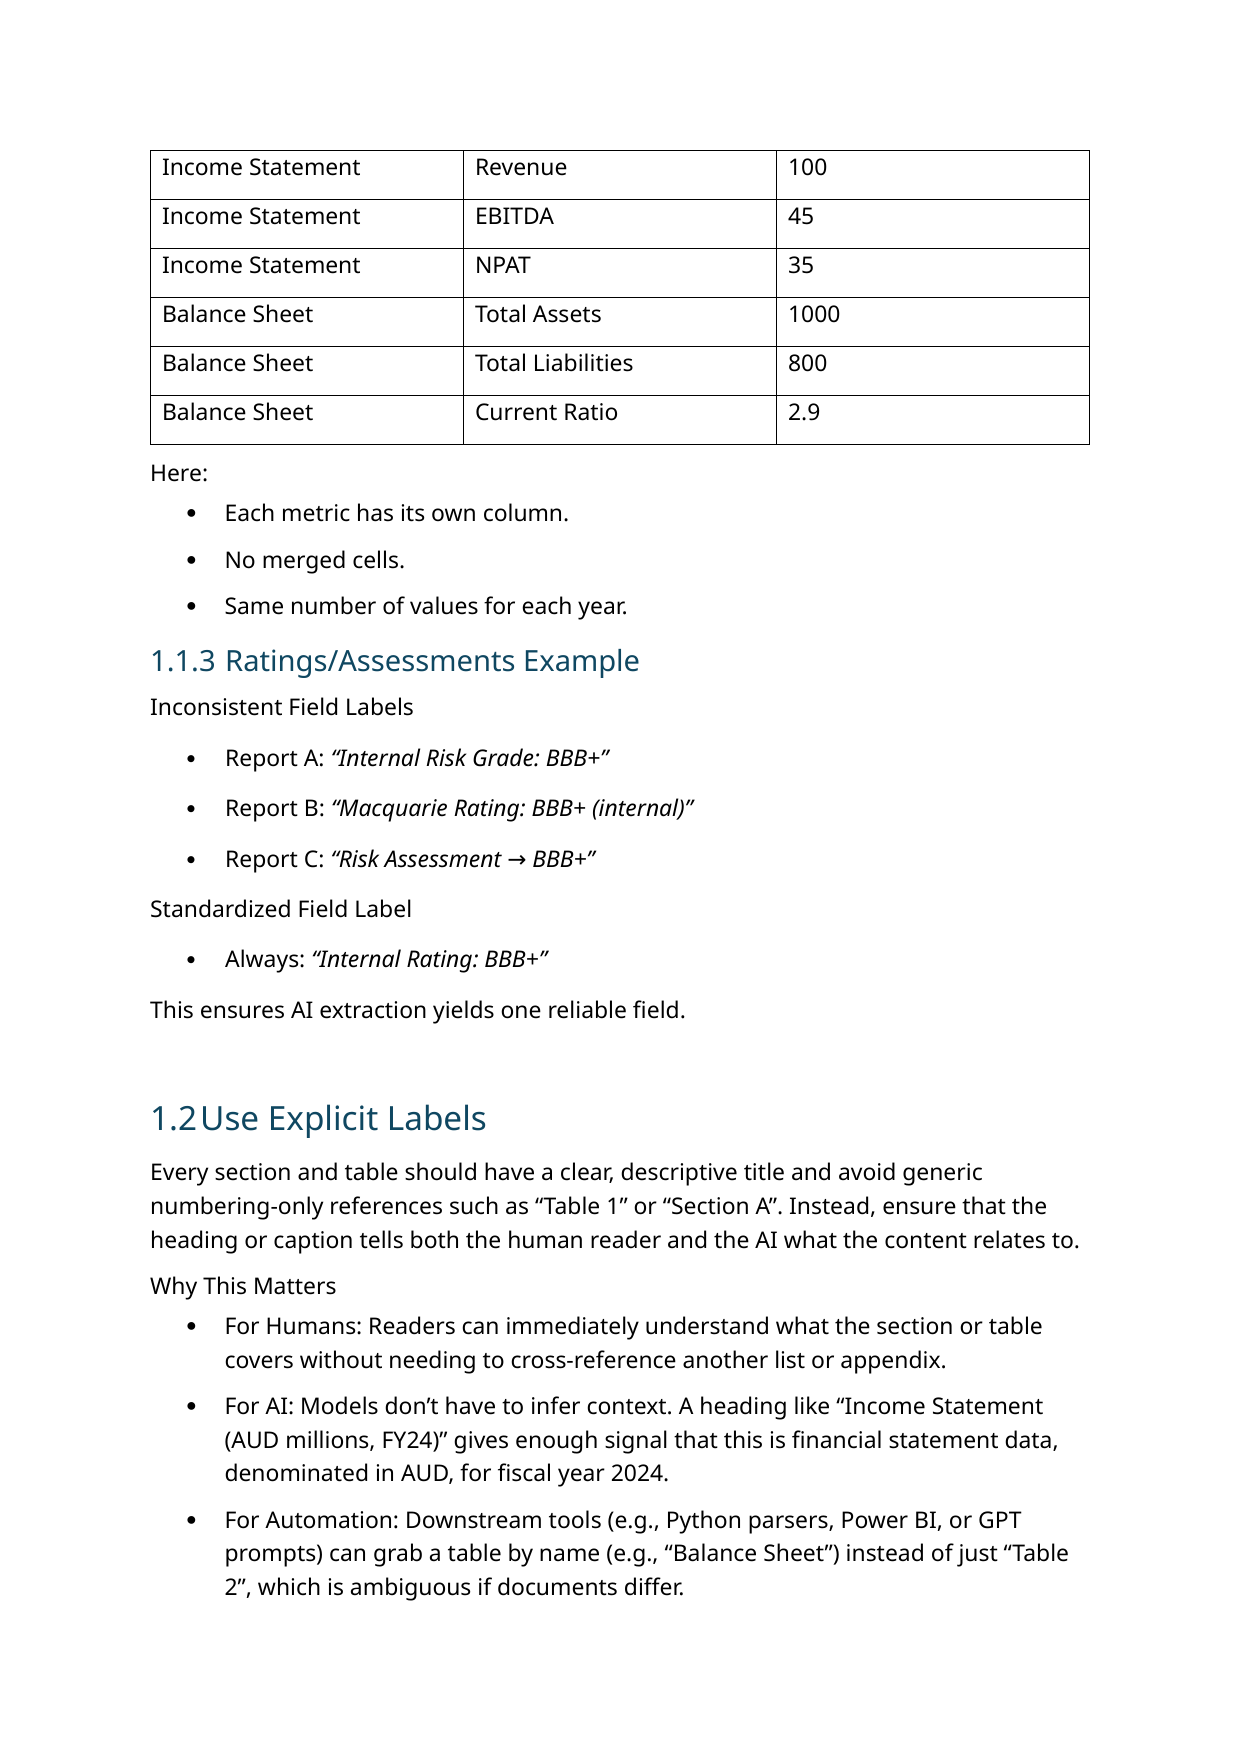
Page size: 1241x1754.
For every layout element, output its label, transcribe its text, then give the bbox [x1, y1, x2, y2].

text For Humans: Readers can immediately understand what the section or table covers without needing to cross-reference another list or appendix. [187, 1310, 1090, 1375]
table_cell Balance Sheet [151, 298, 463, 346]
table_cell Revenue [464, 151, 776, 199]
table_cell Income Statement [151, 249, 463, 297]
text For Automation: Downstream tools (e.g., Python parsers, Power BI, or GPT prompts) can grab a table by name (e.g., “Balance Sheet”) instead of just “Table 2”, which is ambiguous if documents differ. [187, 1504, 1090, 1602]
table_cell Balance Sheet [151, 347, 463, 395]
text Same number of values for each year. [187, 590, 1090, 621]
list Report B: “Macquarie Rating: BBB+ (internal)” [187, 792, 1090, 823]
table_cell 45 [777, 200, 1089, 248]
table_cell 2.9 [777, 396, 1089, 444]
table_cell EBITDA [464, 200, 776, 248]
table_cell 1000 [777, 298, 1089, 346]
text Each metric has its own column. [187, 497, 1090, 528]
table_cell Total Assets [464, 298, 776, 346]
table_cell 800 [777, 347, 1089, 395]
text Standardized Field Label [150, 893, 1090, 924]
text Here: [150, 457, 1090, 488]
text This ensures AI extraction yields one reliable field. [150, 994, 1090, 1025]
table_cell Total Liabilities [464, 347, 776, 395]
list Always: “Internal Rating: BBB+” [187, 943, 1090, 975]
list Report C: “Risk Assessment → BBB+” [187, 843, 1090, 874]
subtitle Ratings/Assessments Example [150, 640, 1090, 680]
table_cell NPAT [464, 249, 776, 297]
table_cell Balance Sheet [151, 396, 463, 444]
text Why This Matters [150, 1270, 1090, 1301]
table_cell Income Statement [151, 151, 463, 199]
text No merged cells. [187, 543, 1090, 575]
list Report A: “Internal Risk Grade: BBB+” [187, 742, 1090, 773]
table_cell Current Ratio [464, 396, 776, 444]
text For AI: Models don’t have to infer context. A heading like “Income Statement (AUD millions, FY24)” gives enough signal that this is financial statement data, denominated in AUD, for fiscal year 2024. [187, 1390, 1090, 1489]
table_cell Income Statement [151, 200, 463, 248]
table_cell 100 [777, 151, 1089, 199]
table_cell 35 [777, 249, 1089, 297]
subtitle Use Explicit Labels [150, 1095, 1090, 1140]
text Inconsistent Field Labels [150, 691, 1090, 723]
text Every section and table should have a clear, descriptive title and avoid generic numbering-only references such as “Table 1” or “Section A”. Instead, ensure that the heading or caption tells both the human reader and the AI what the content relates to. [150, 1156, 1090, 1255]
